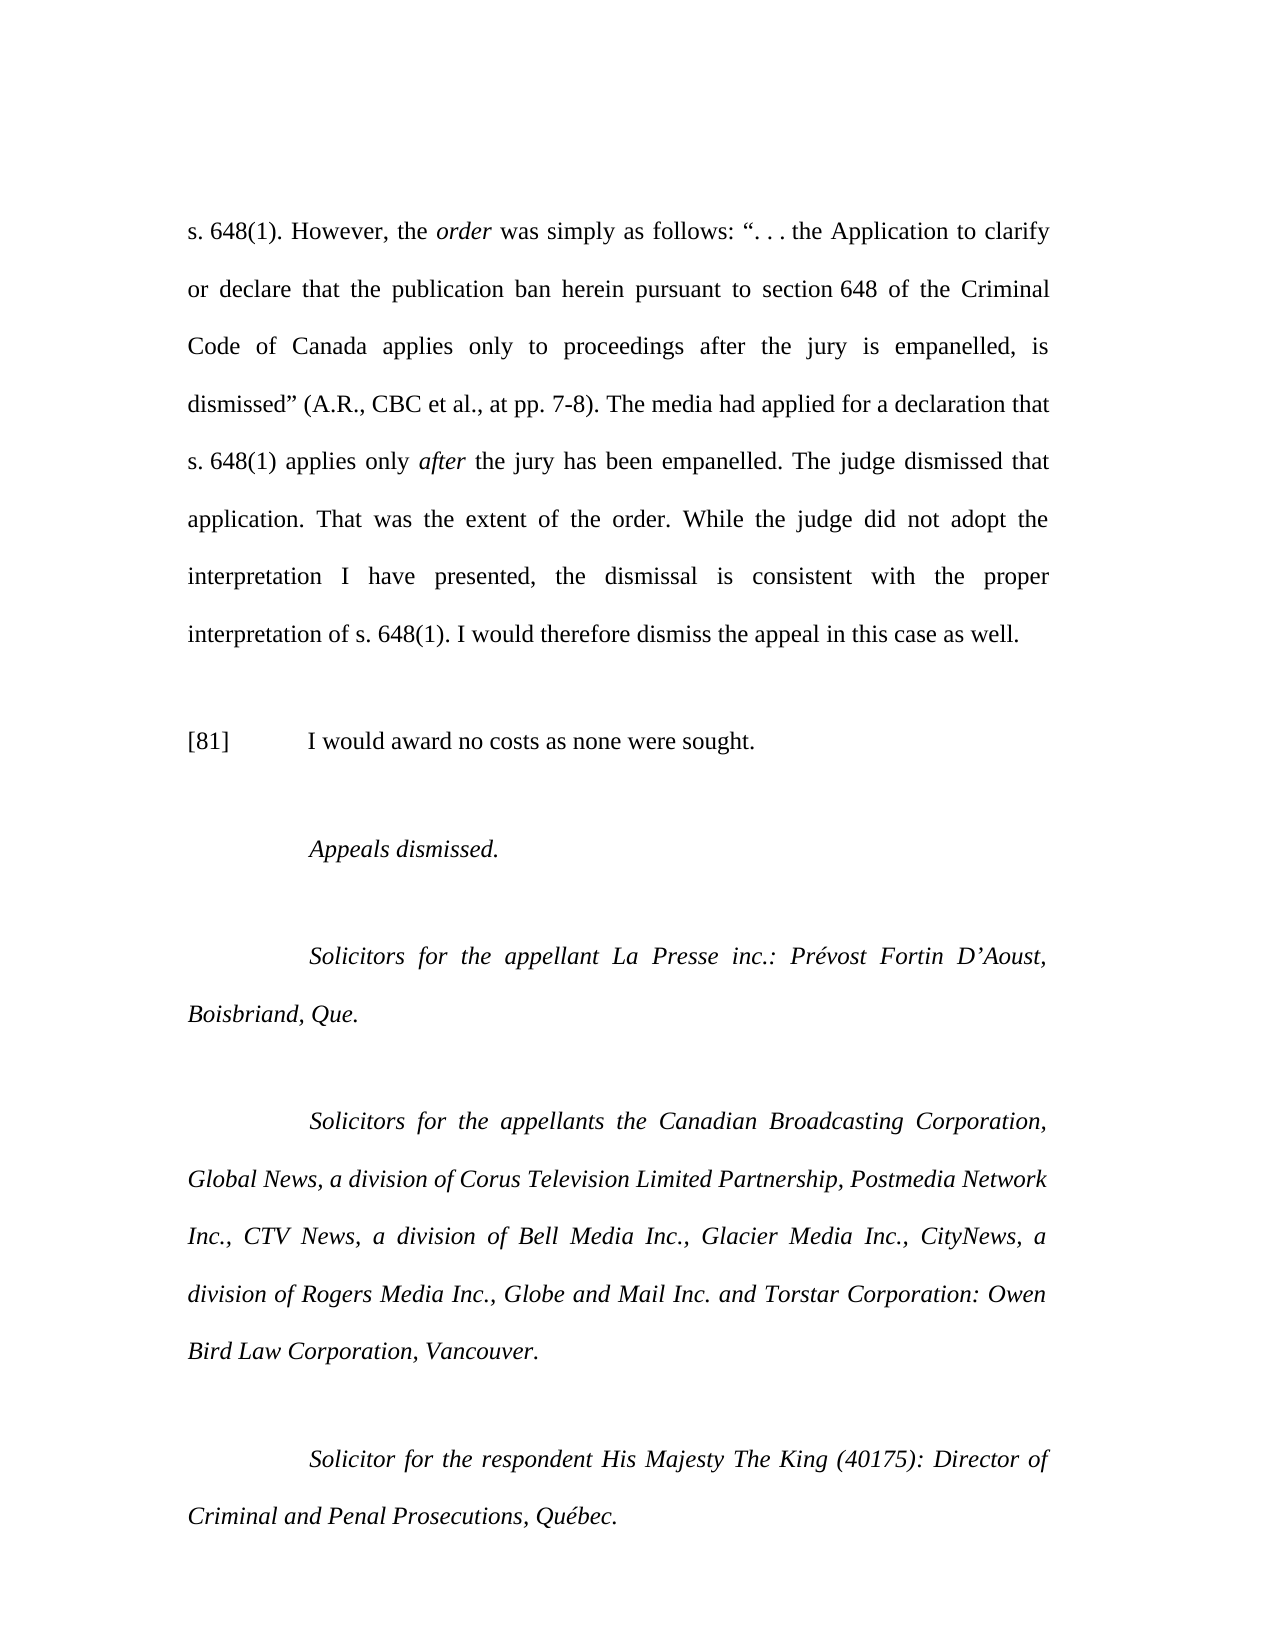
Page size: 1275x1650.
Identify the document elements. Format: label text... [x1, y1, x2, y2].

text Solicitors for the appellants the Canadian Broadcasting Corporation, Global News, a division of Corus Television Limited Partnership, Postmedia Network Inc., CTV News, a division of Bell Media Inc., Glacier Media Inc., CityNews, a division of Rogers Media Inc., Globe and Mail Inc. and Torstar Corporation: Owen Bird Law Corporation, Vancouver. [187, 1106, 1050, 1365]
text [187, 216, 1050, 648]
text Solicitor for the respondent His Majesty The King (40175): Director of Criminal and Penal Prosecutions, Québec. [187, 1444, 1050, 1530]
text Appeals dismissed. [187, 834, 1050, 863]
text Solicitors for the appellant La Presse inc.: Prévost Fortin D’Aoust, Boisbriand, Que. [187, 941, 1050, 1028]
text I would award no costs as none were sought. [187, 726, 1050, 755]
